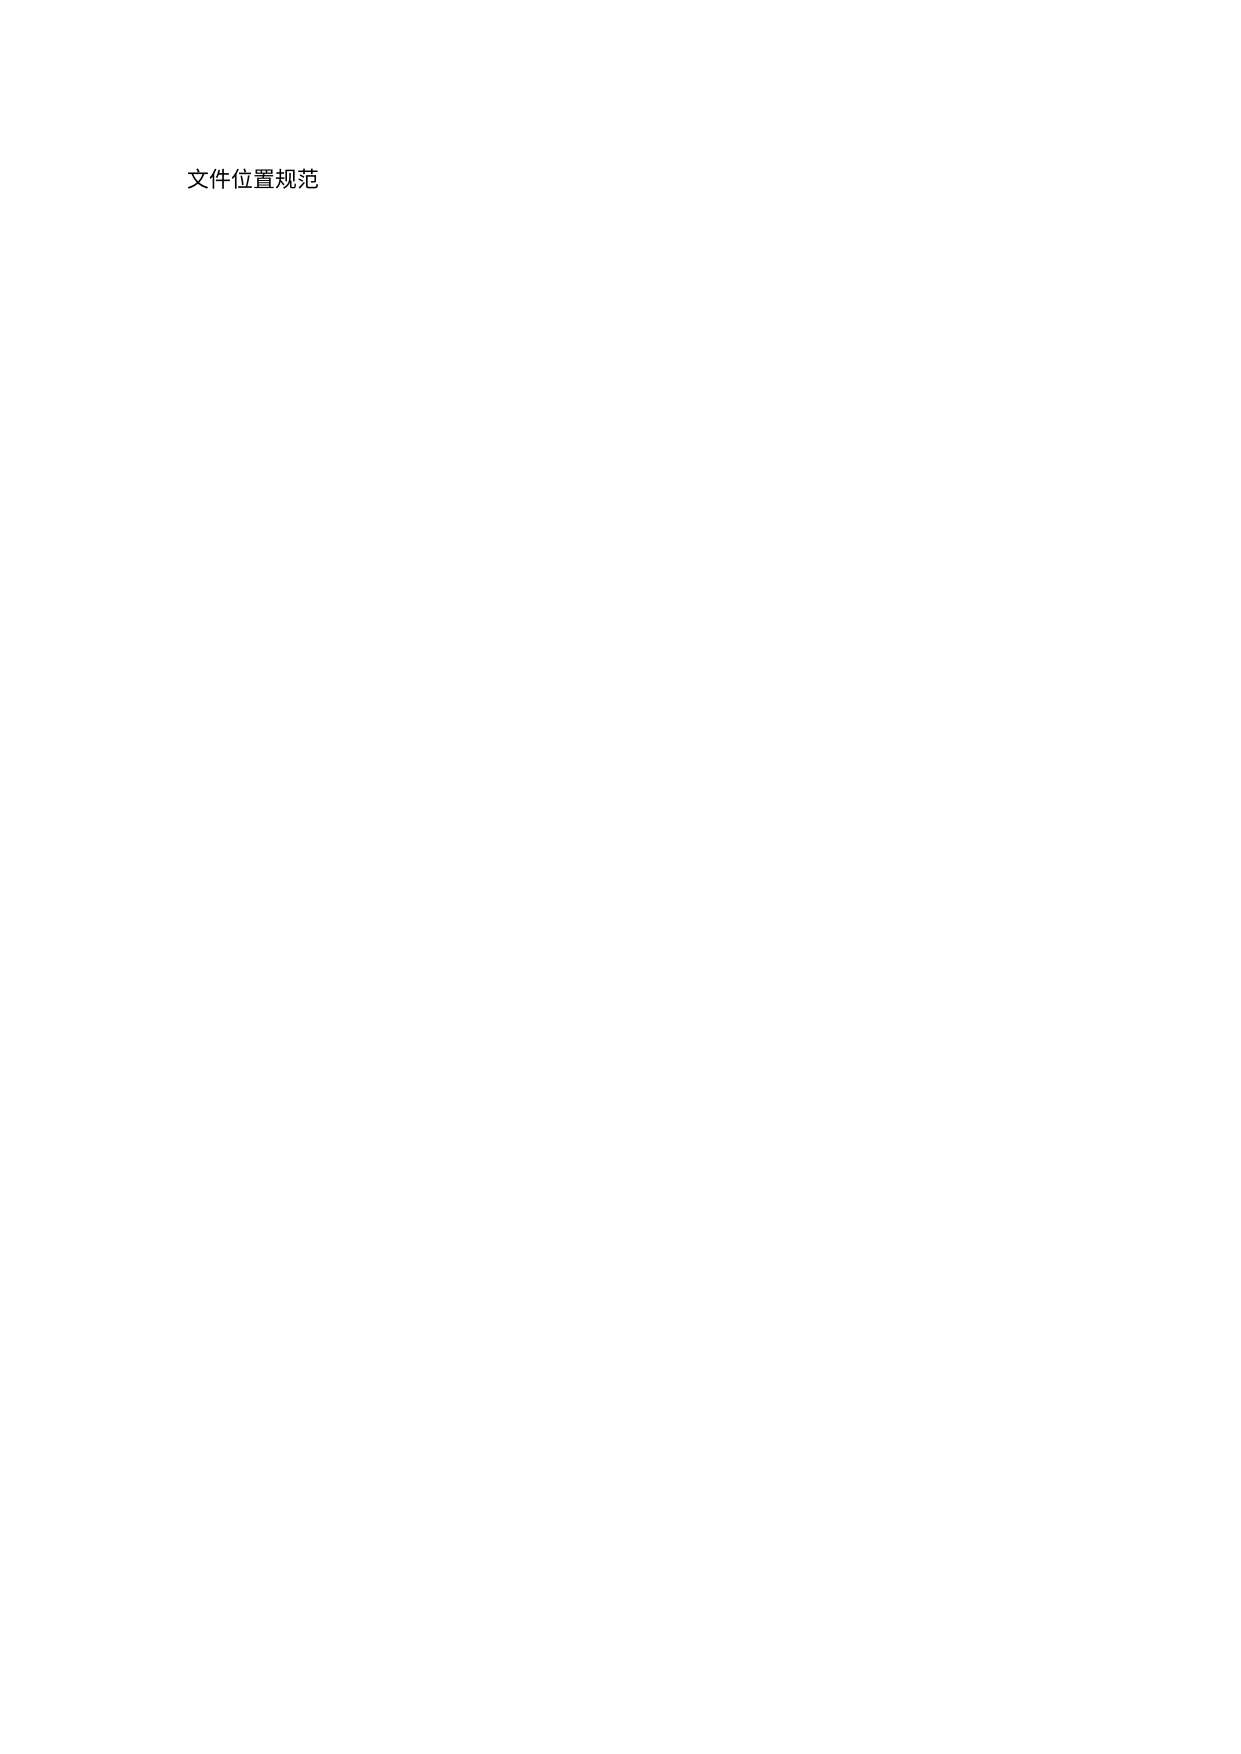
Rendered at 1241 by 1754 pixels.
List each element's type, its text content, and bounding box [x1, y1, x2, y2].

text 文件位置规范 [187, 162, 1053, 194]
